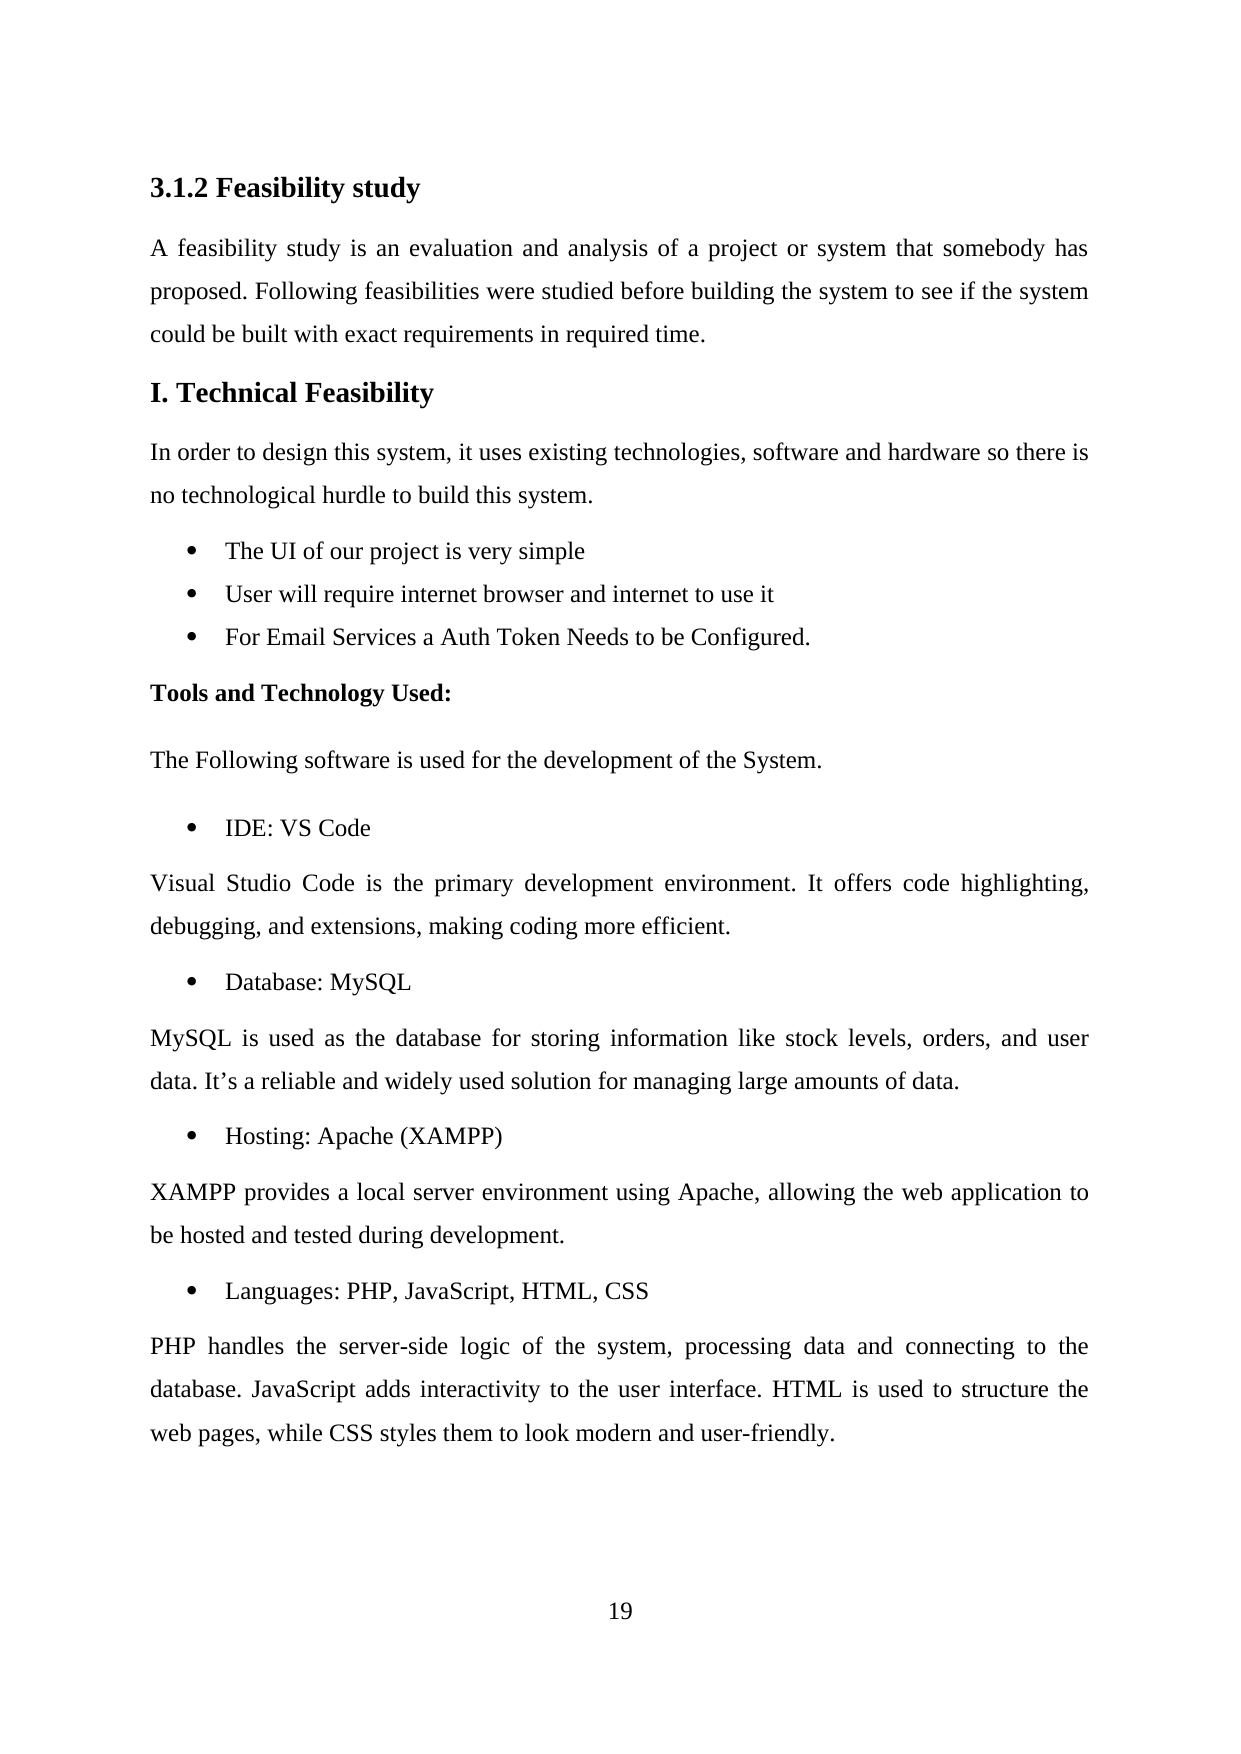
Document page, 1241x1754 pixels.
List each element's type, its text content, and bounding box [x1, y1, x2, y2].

list Languages: PHP, JavaScript, HTML, CSS [187, 1276, 1090, 1304]
text I. Technical Feasibility [150, 375, 1090, 408]
text The Following software is used for the development of the System. [150, 745, 1089, 774]
text Visual Studio Code is the primary development environment. It offers code highlighting, debugging, and extensions, making coding more efficient. [150, 868, 1090, 940]
text XAMPP provides a local server environment using Apache, allowing the web application to be hosted and tested during development. [150, 1177, 1090, 1249]
text 3.1.2 Feasibility study [150, 170, 1090, 203]
list User will require internet browser and internet to use it [187, 579, 1090, 608]
list For Email Services a Auth Token Needs to be Configured. [187, 622, 1090, 651]
list The UI of our project is very simple [187, 536, 1090, 565]
text MySQL is used as the database for storing information like stock levels, orders, and user data. It’s a reliable and widely used solution for managing large amounts of data. [150, 1023, 1090, 1094]
text A feasibility study is an evaluation and analysis of a project or system that somebody has proposed. Following feasibilities were studied before building the system to see if the system could be built with exact requirements in required time. [150, 233, 1090, 348]
text Tools and Technology Used: [150, 678, 1089, 707]
text PHP handles the server-side logic of the system, processing data and connecting to the database. JavaScript adds interactivity to the user interface. HTML is used to structure the web pages, while CSS styles them to look modern and user-friendly. [150, 1331, 1090, 1446]
text In order to design this system, it uses existing technologies, software and hardware so there is no technological hurdle to build this system. [150, 437, 1090, 509]
list Database: MySQL [187, 967, 1090, 996]
list IDE: VS Code [187, 813, 1090, 841]
list Hosting: Apache (XAMPP) [187, 1121, 1090, 1150]
